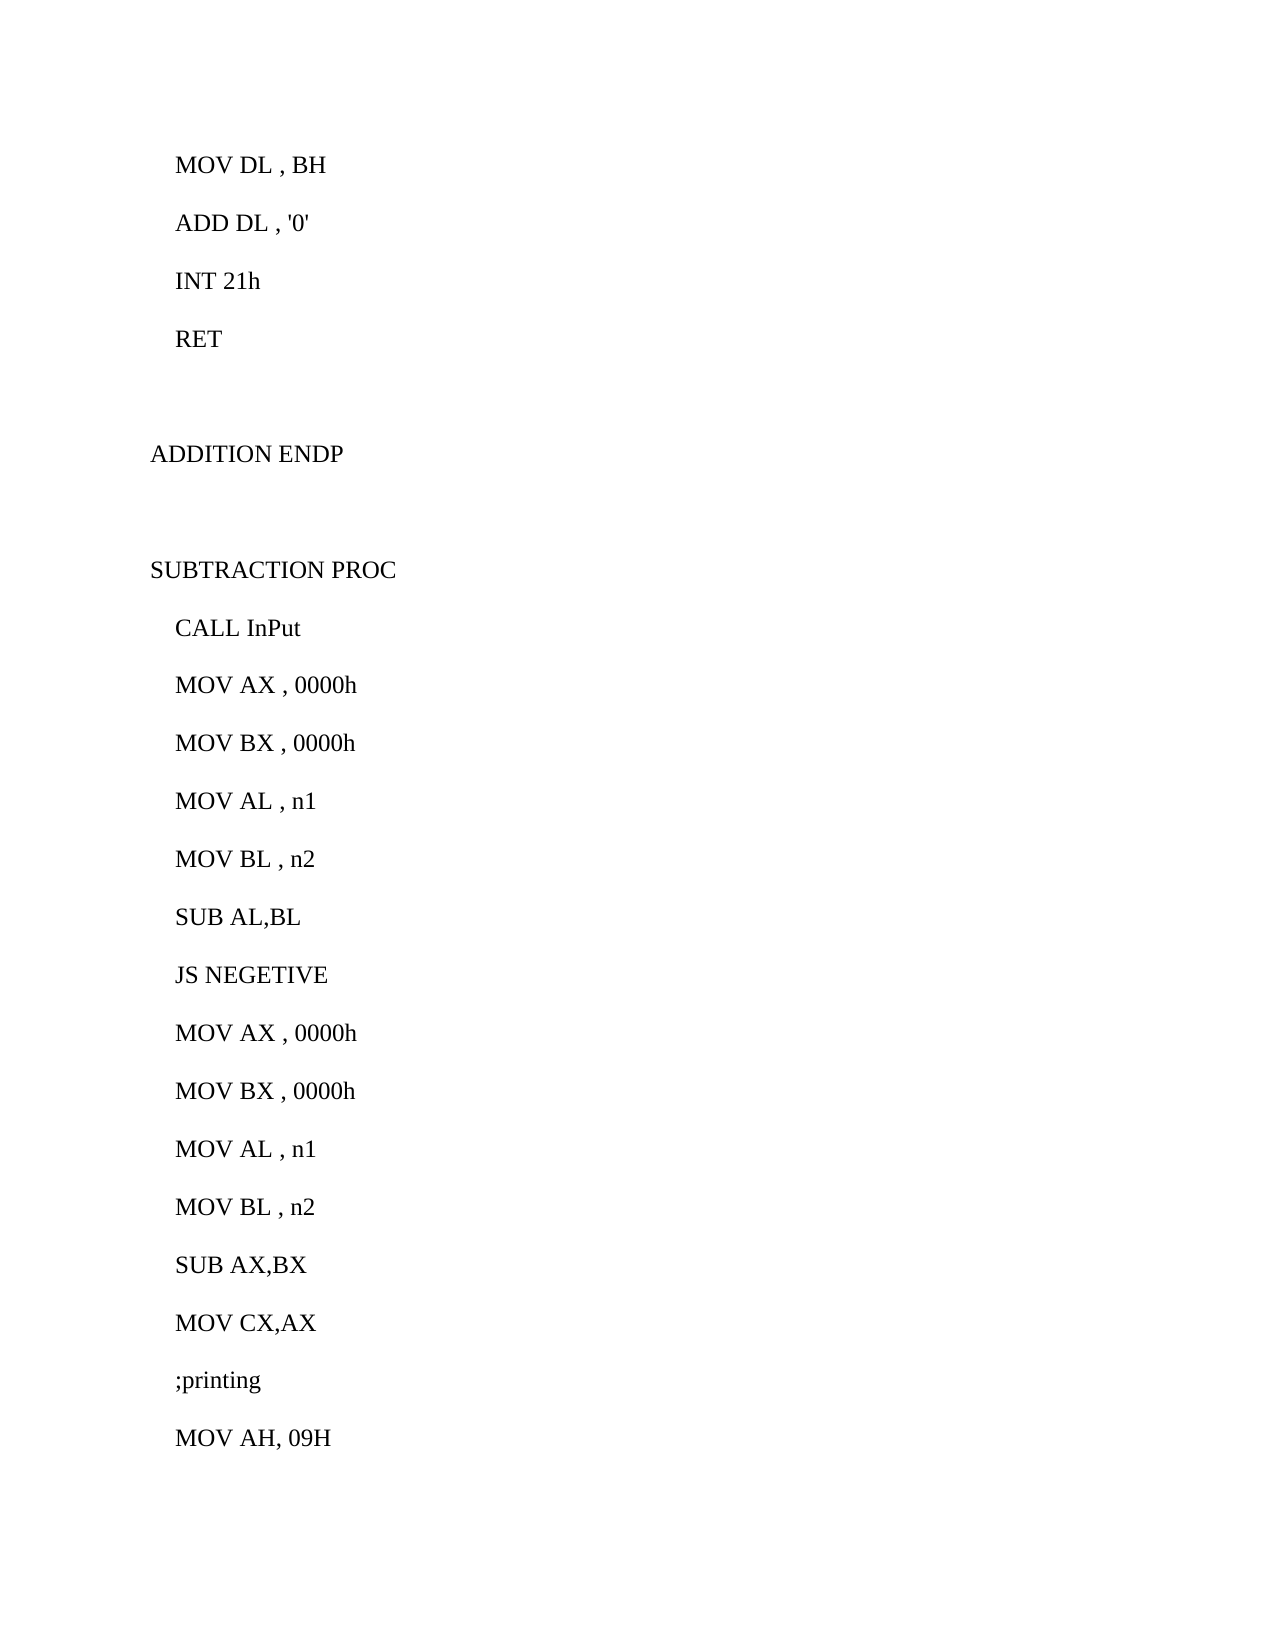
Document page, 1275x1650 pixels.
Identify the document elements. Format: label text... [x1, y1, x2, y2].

text MOV BX , 0000h [150, 728, 1125, 757]
text MOV AL , n1 [150, 1134, 1125, 1163]
text JS NEGETIVE [150, 960, 1125, 989]
text MOV AX , 0000h [150, 1018, 1125, 1047]
text ADD DL , '0' [150, 208, 1125, 237]
text MOV BX , 0000h [150, 1076, 1125, 1105]
text MOV AH, 09H [150, 1423, 1125, 1452]
text MOV BL , n2 [150, 844, 1125, 873]
text SUBTRACTION PROC [150, 555, 1125, 583]
text SUB AL,BL [150, 902, 1125, 931]
text MOV CX,AX [150, 1308, 1125, 1336]
text MOV DL , BH [150, 150, 1125, 179]
text SUB AX,BX [150, 1250, 1125, 1278]
text RET [150, 324, 1125, 352]
text MOV BL , n2 [150, 1192, 1125, 1221]
text ADDITION ENDP [150, 439, 1125, 468]
text MOV AX , 0000h [150, 671, 1125, 699]
text MOV AL , n1 [150, 786, 1125, 815]
text CALL InPut [150, 613, 1125, 641]
text ;printing [150, 1366, 1125, 1394]
text INT 21h [150, 266, 1125, 294]
